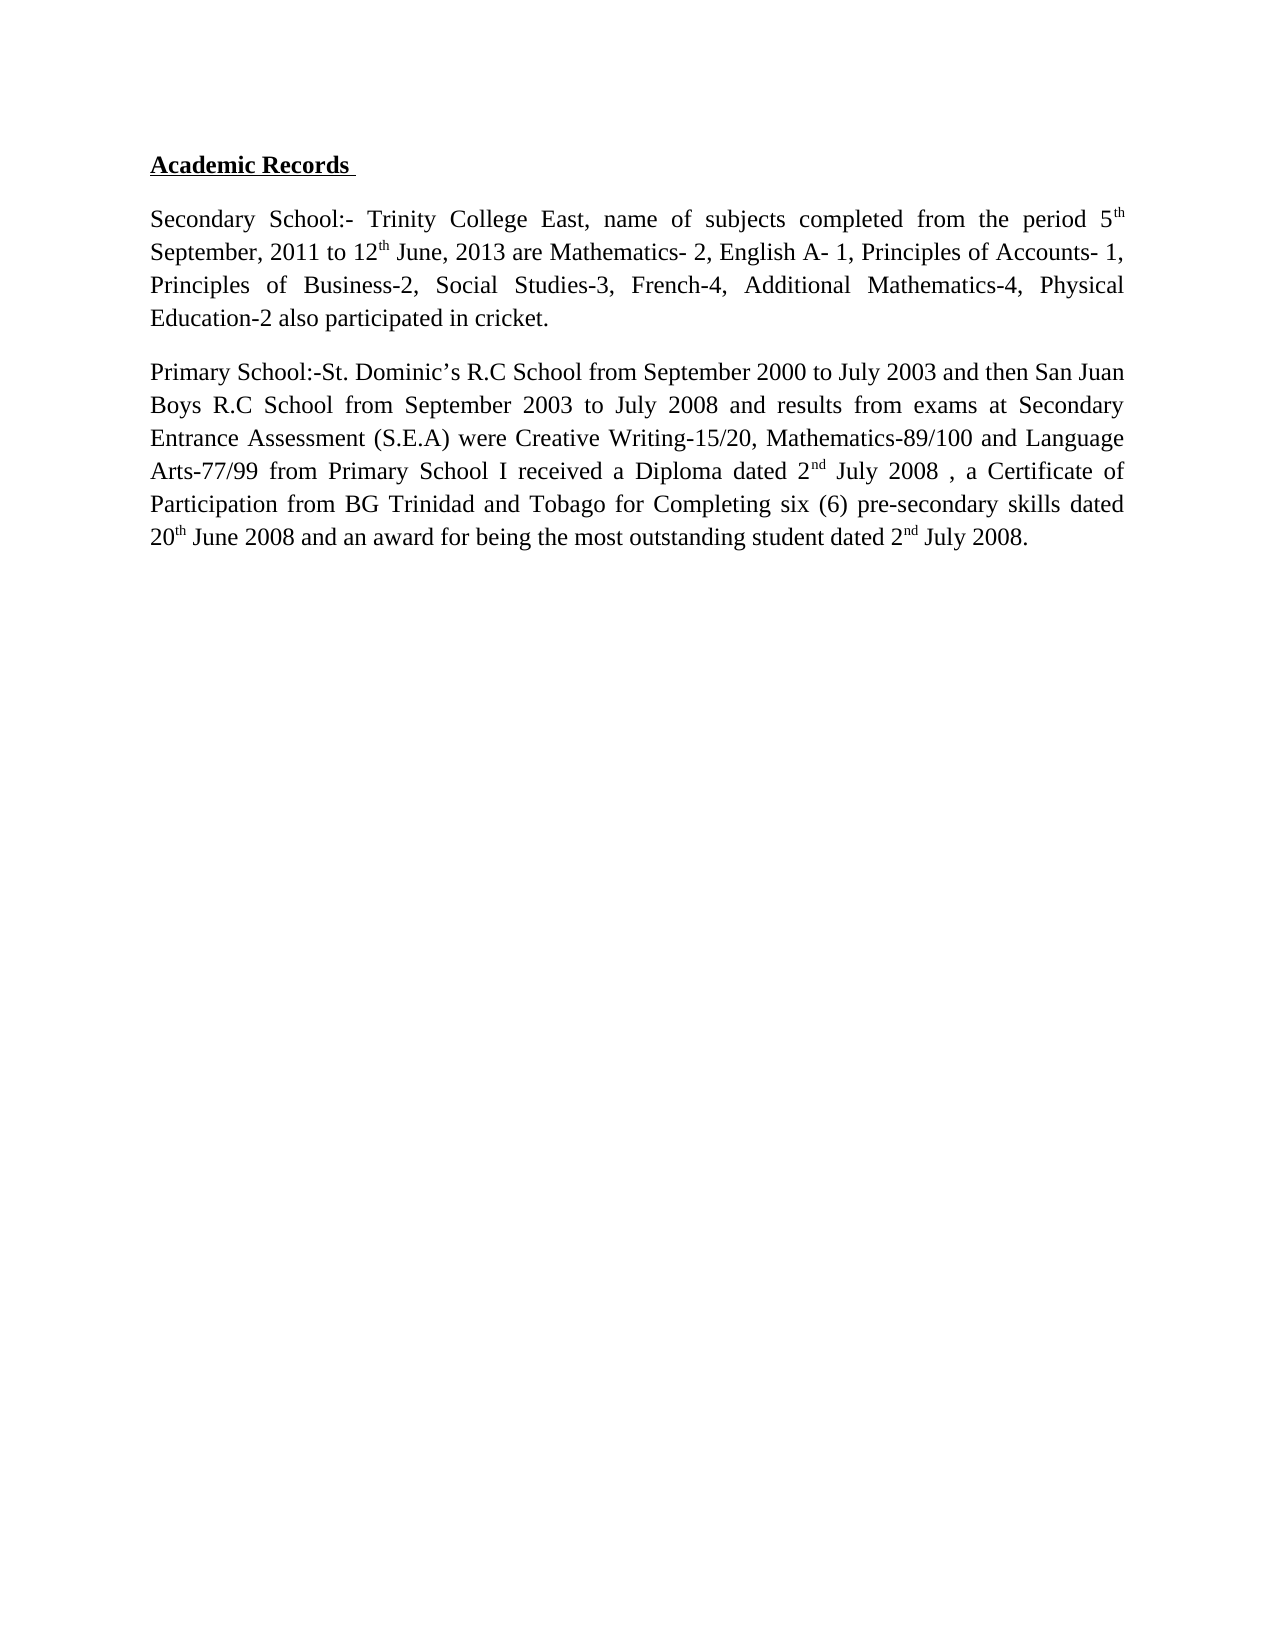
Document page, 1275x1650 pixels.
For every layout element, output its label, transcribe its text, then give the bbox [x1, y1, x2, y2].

text Academic Records [150, 150, 1125, 179]
text Primary School:-St. Dominic’s R.C School from September 2000 to July 2003 and then San Juan Boys R.C School from September 2003 to July 2008 and results from exams at Secondary Entrance Assessment (S.E.A) were Creative Writing-15/20, Mathematics-89/100 and Language Arts-77/99 from Primary School I received a Diploma dated 2nd July 2008 , a Certificate of Participation from BG Trinidad and Tobago for Completing six (6) pre-secondary skills dated 20th June 2008 and an award for being the most outstanding student dated 2nd July 2008. [150, 357, 1125, 551]
text Secondary School:- Trinity College East, name of subjects completed from the period 5th September, 2011 to 12th June, 2013 are Mathematics- 2, English A- 1, Principles of Accounts- 1, Principles of Business-2, Social Studies-3, French-4, Additional Mathematics-4, Physical Education-2 also participated in cricket. [150, 204, 1125, 332]
